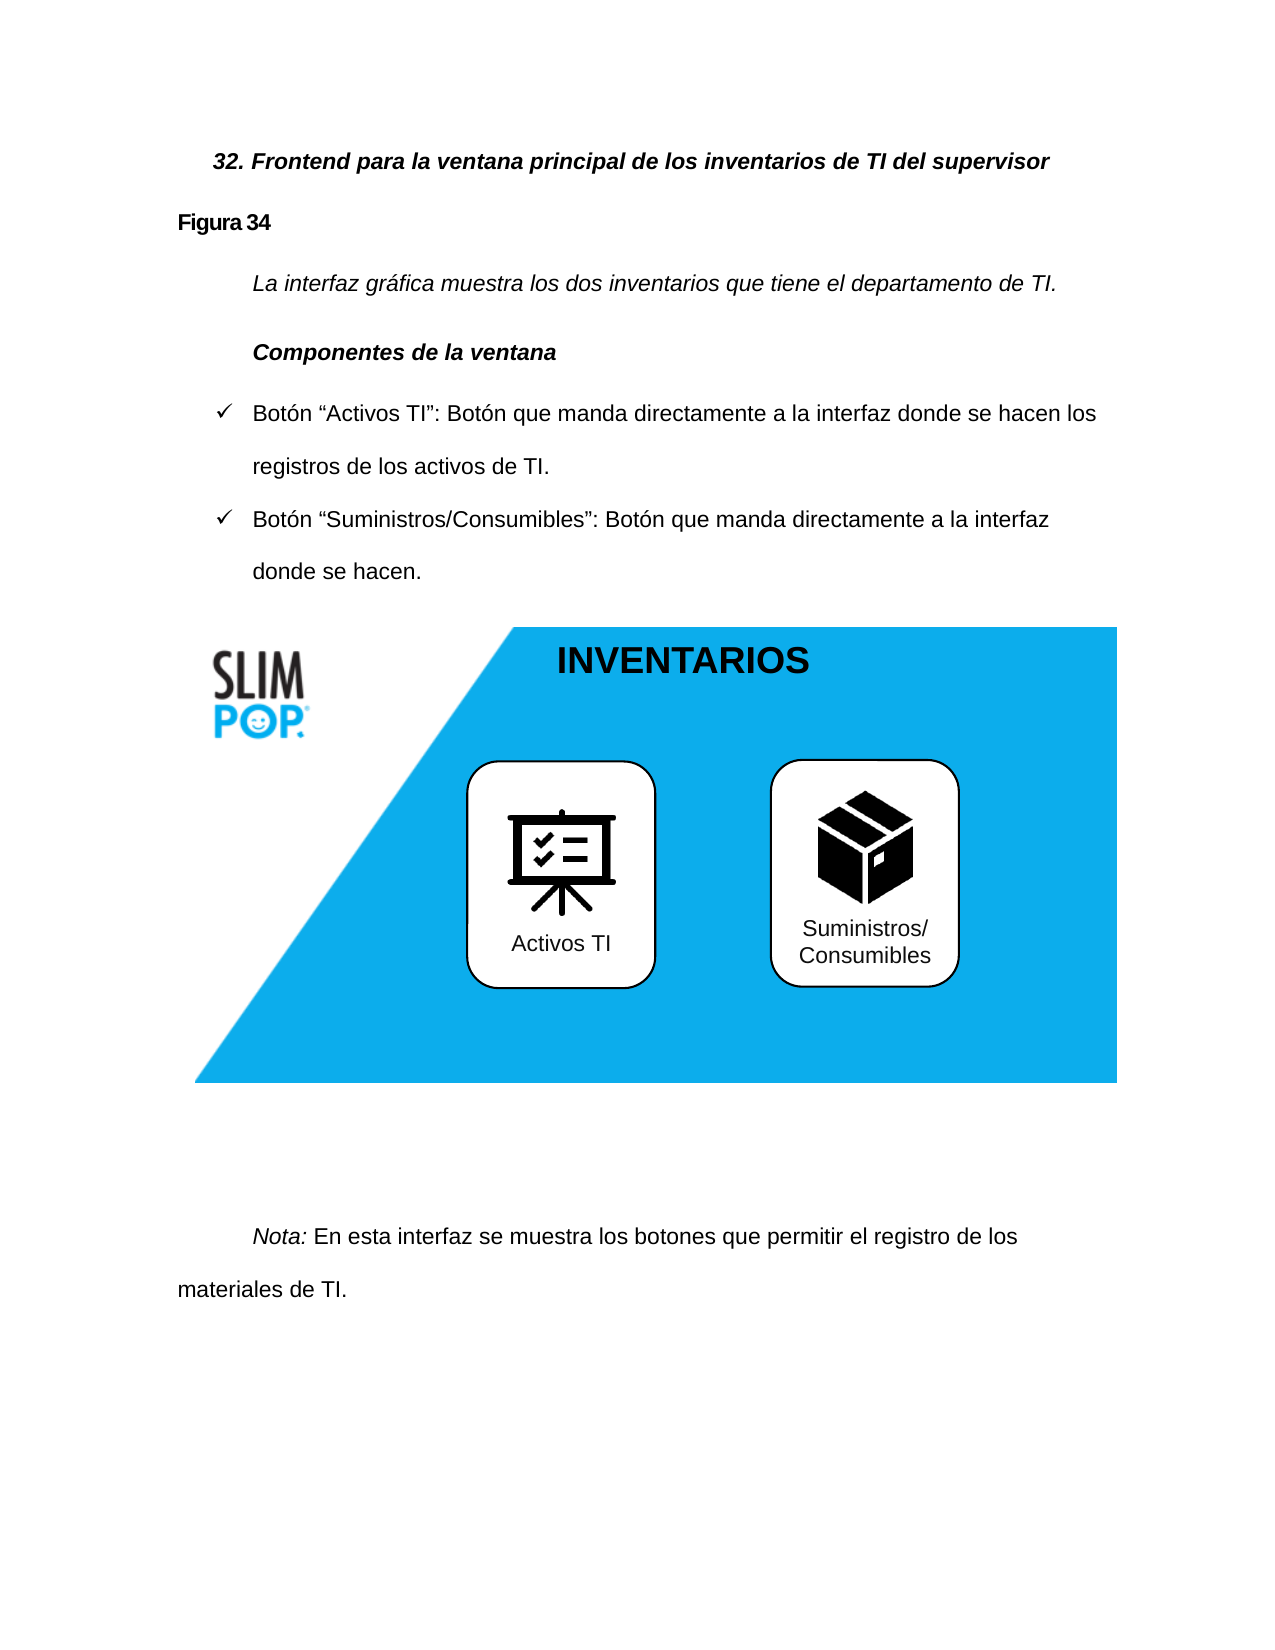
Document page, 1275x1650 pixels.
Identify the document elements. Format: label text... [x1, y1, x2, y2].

list Botón “Activos TI”: Botón que manda directamente a la interfaz donde se hacen los registros de los activos de TI. [215, 400, 1098, 479]
text Nota: En esta interfaz se muestra los botones que permitir el registro de los materiales de TI. [177, 1223, 1098, 1302]
list Botón “Suministros/Consumibles”: Botón que manda directamente a la interfaz donde se hacen. [215, 506, 1098, 585]
picture [796, 778, 934, 916]
picture [493, 793, 630, 930]
subtitle Frontend para la ventana principal de los inventarios de TI del supervisor [177, 148, 1098, 174]
picture [195, 627, 513, 1081]
subtitle Componentes de la ventana [177, 339, 1098, 366]
text La interfaz gráfica muestra los dos inventarios que tiene el departamento de TI. [177, 270, 1098, 296]
title Figura 34 [177, 209, 1098, 235]
